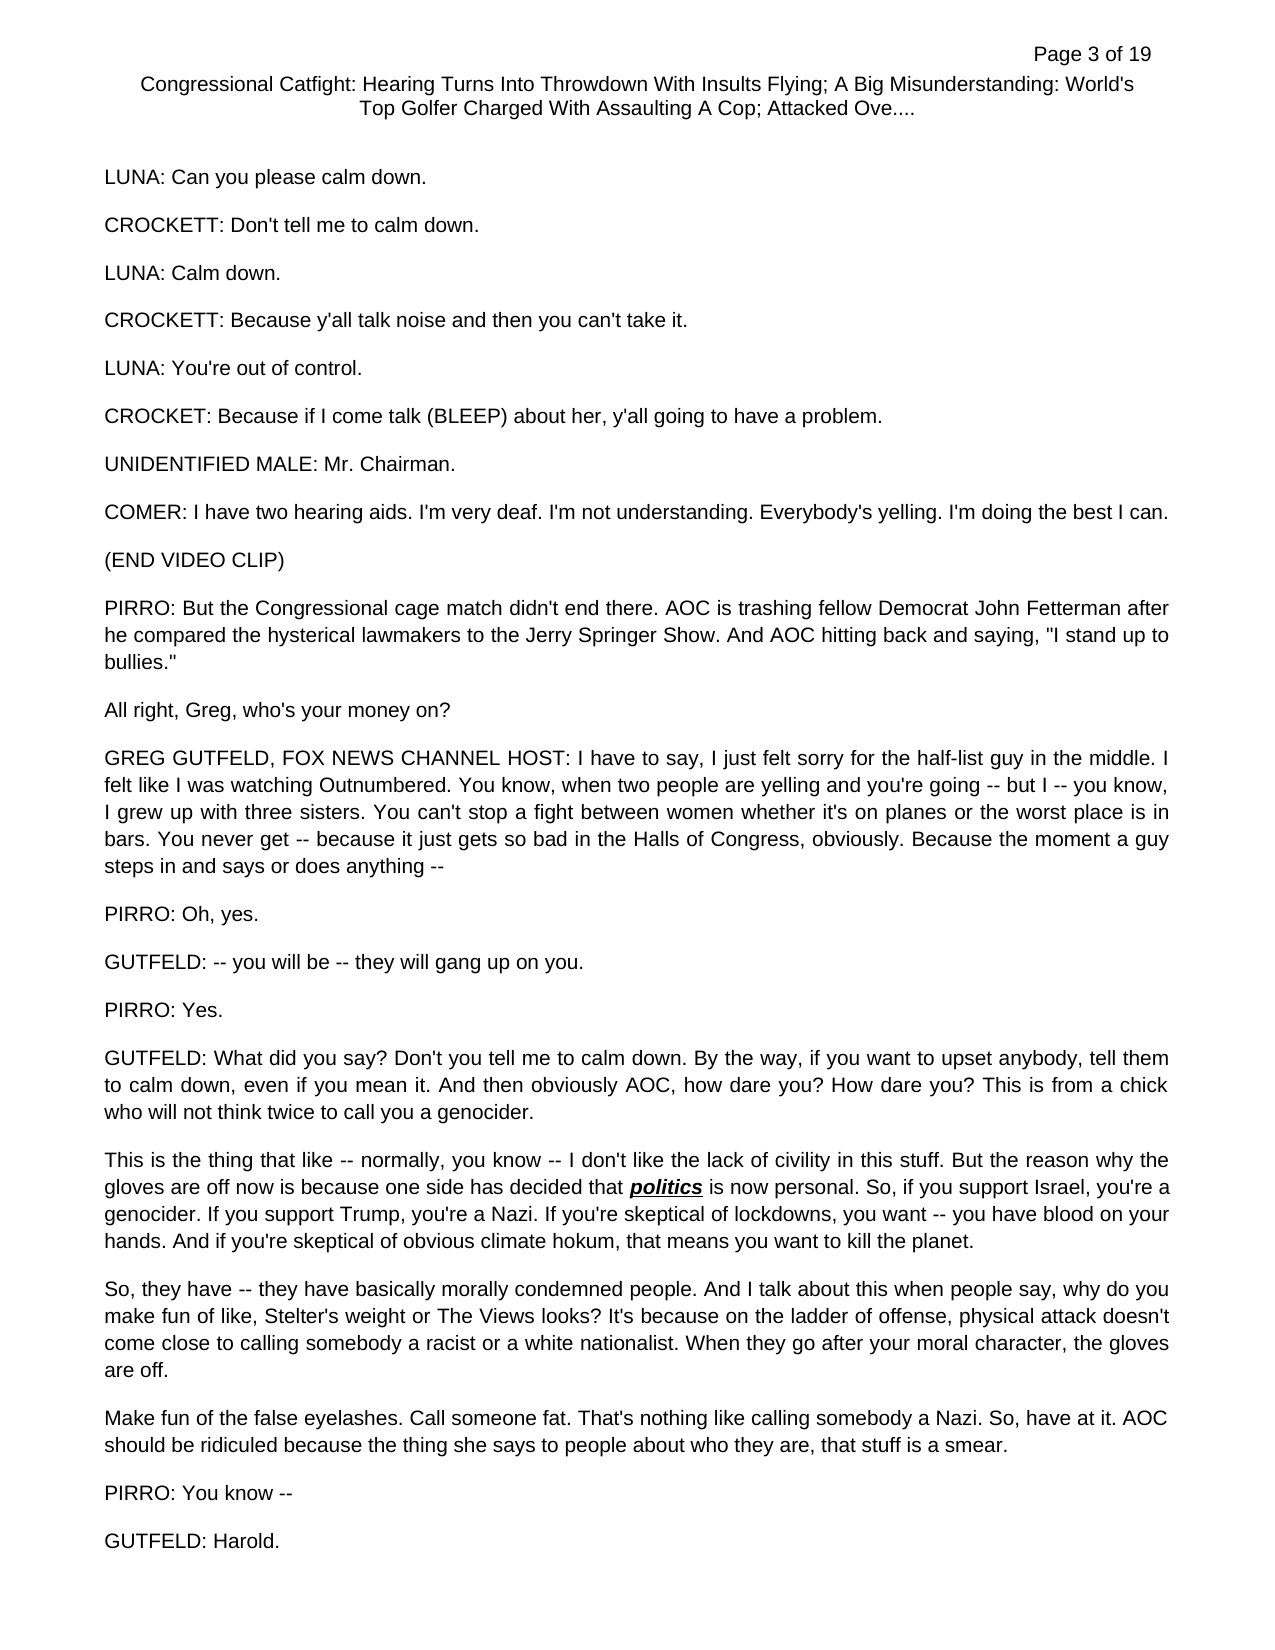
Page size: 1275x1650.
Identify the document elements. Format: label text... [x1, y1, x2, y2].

text GREG GUTFELD, FOX NEWS CHANNEL HOST: I have to say, I just felt sorry for the half-list guy in the middle. I felt like I was watching Outnumbered. You know, when two people are yelling and you're going -- but I -- you know, I grew up with three sisters. You can't stop a fight between women whether it's on planes or the worst place is in bars. You never get -- because it just gets so bad in the Halls of Congress, obviously. Because the moment a guy steps in and says or does anything -- [104, 743, 1171, 878]
text (END VIDEO CLIP) [104, 545, 1171, 572]
text CROCKETT: Don't tell me to calm down. [104, 209, 1171, 236]
text All right, Greg, who's your money on? [104, 695, 1171, 722]
text LUNA: Can you please calm down. [104, 161, 1171, 188]
text GUTFELD: What did you say? Don't you tell me to calm down. By the way, if you want to upset anybody, tell them to calm down, even if you mean it. And then obviously AOC, how dare you? How dare you? This is from a chick who will not think twice to call you a genocider. [104, 1043, 1171, 1124]
text PIRRO: You know -- [104, 1478, 1171, 1505]
text CROCKETT: Because y'all talk noise and then you can't take it. [104, 305, 1171, 332]
text COMER: I have two hearing aids. I'm very deaf. I'm not understanding. Everybody's yelling. I'm doing the best I can. [104, 497, 1171, 524]
text This is the thing that like -- normally, you know -- I don't like the lack of civility in this stuff. But the reason why the gloves are off now is because one side has decided that politics is now personal. So, if you support Israel, you're a genocider. If you support Trump, you're a Nazi. If you're skeptical of lockdowns, you want -- you have blood on your hands. And if you're skeptical of obvious climate hokum, that means you want to kill the planet. [104, 1145, 1171, 1253]
text UNIDENTIFIED MALE: Mr. Chairman. [104, 449, 1171, 476]
text LUNA: Calm down. [104, 257, 1171, 284]
text PIRRO: Oh, yes. [104, 899, 1171, 926]
text GUTFELD: -- you will be -- they will gang up on you. [104, 947, 1171, 974]
text PIRRO: Yes. [104, 995, 1171, 1022]
text GUTFELD: Harold. [104, 1526, 1171, 1553]
text LUNA: You're out of control. [104, 353, 1171, 380]
text CROCKET: Because if I come talk (BLEEP) about her, y'all going to have a problem. [104, 401, 1171, 428]
text Make fun of the false eyelashes. Call someone fat. That's nothing like calling somebody a Nazi. So, have at it. AOC should be ridiculed because the thing she says to people about who they are, that stuff is a smear. [104, 1403, 1171, 1457]
text So, they have -- they have basically morally condemned people. And I talk about this when people say, why do you make fun of like, Stelter's weight or The Views looks? It's because on the ladder of offense, physical attack doesn't come close to calling somebody a racist or a white nationalist. When they go after your moral character, the gloves are off. [104, 1274, 1171, 1382]
text PIRRO: But the Congressional cage match didn't end there. AOC is trashing fellow Democrat John Fetterman after he compared the hysterical lawmakers to the Jerry Springer Show. And AOC hitting back and saying, "I stand up to bullies." [104, 593, 1171, 674]
